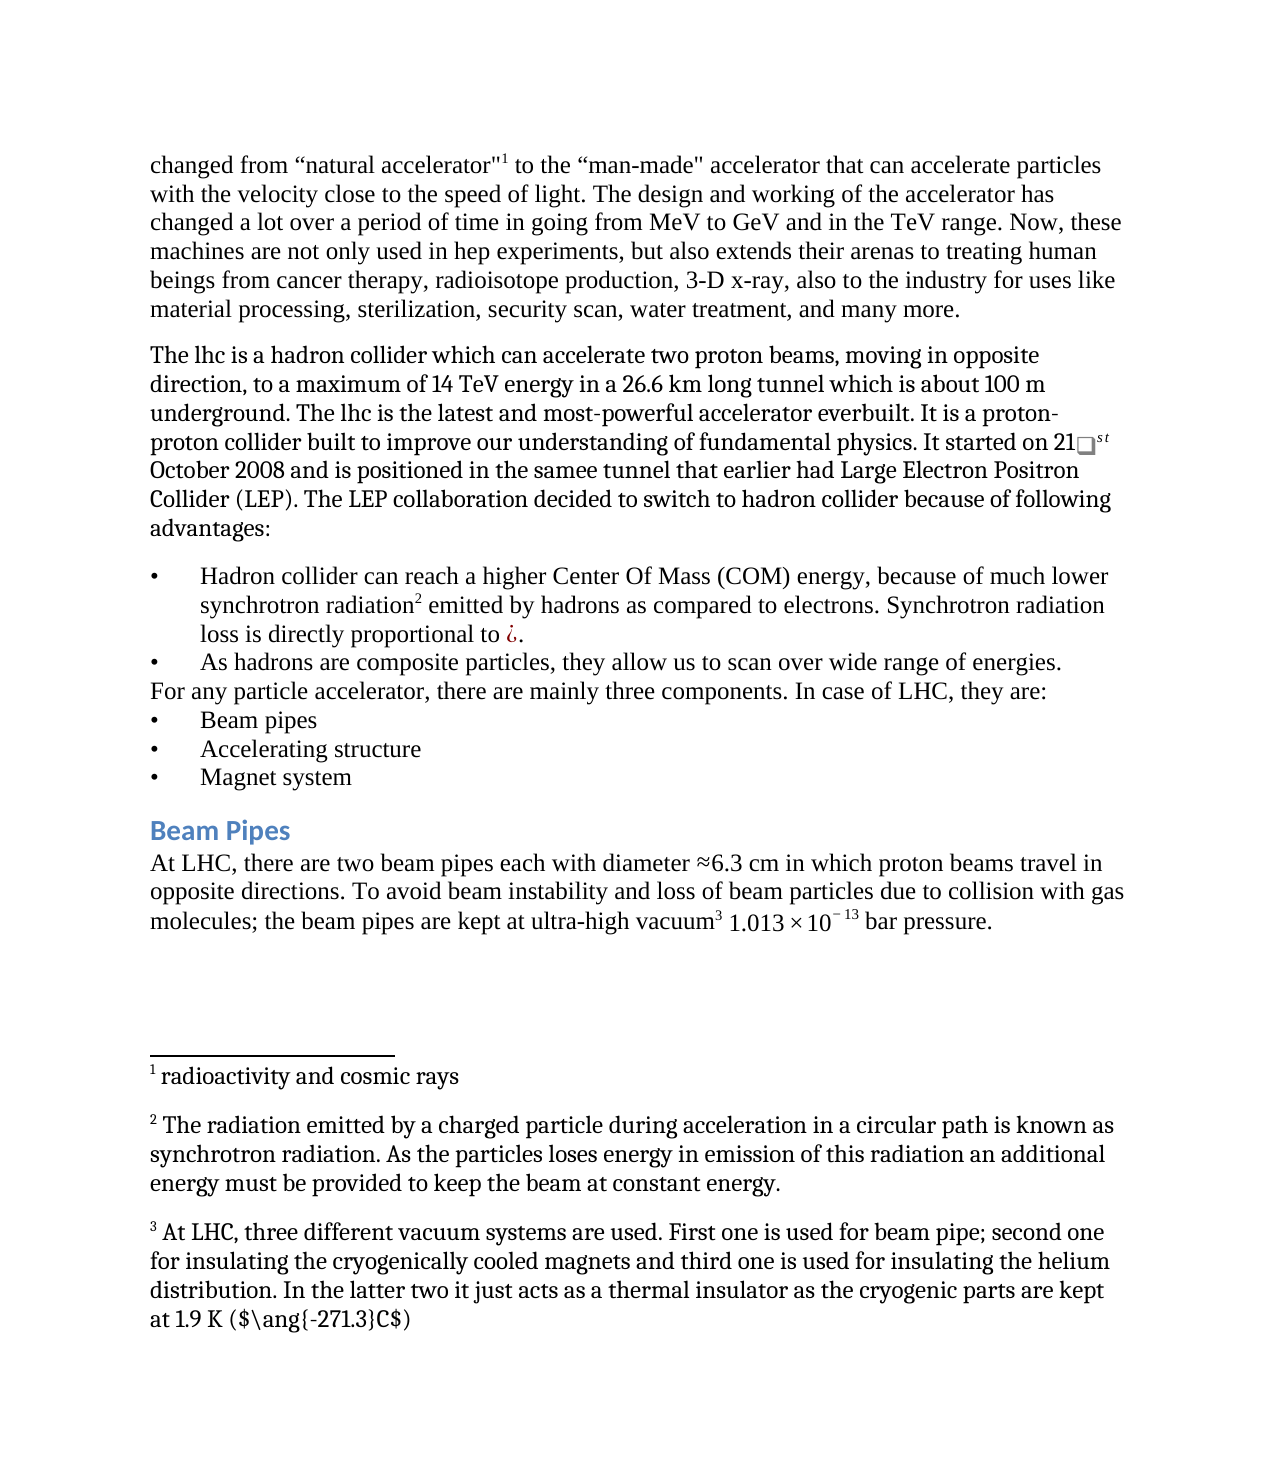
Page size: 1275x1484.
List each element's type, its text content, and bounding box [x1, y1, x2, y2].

text The lhc is a hadron collider which can accelerate two proton beams, moving in opposite direction, to a maximum of 14 TeV energy in a 26.6 km long tunnel which is about 100 m underground. The lhc is the latest and most-powerful accelerator everbuilt. It is a proton-proton collider built to improve our understanding of fundamental physics. It started on 21 October 2008 and is positioned in the samee tunnel that earlier had Large Electron Positron Collider (LEP). The LEP collaboration decided to switch to hadron collider because of following advantages: [150, 341, 1125, 542]
list Hadron collider can reach a higher Center Of Mass (COM) energy, because of much lower synchrotron radiation emitted by hadrons as compared to electrons. Synchrotron radiation loss is directly proportional to . [150, 561, 1125, 647]
list Accelerating structure [150, 734, 1125, 762]
list As hadrons are composite particles, they allow us to scan over wide range of energies. [150, 647, 1125, 676]
subtitle Beam Pipes [150, 812, 1125, 848]
list Magnet system [150, 762, 1125, 791]
list Beam pipes [150, 705, 1125, 734]
